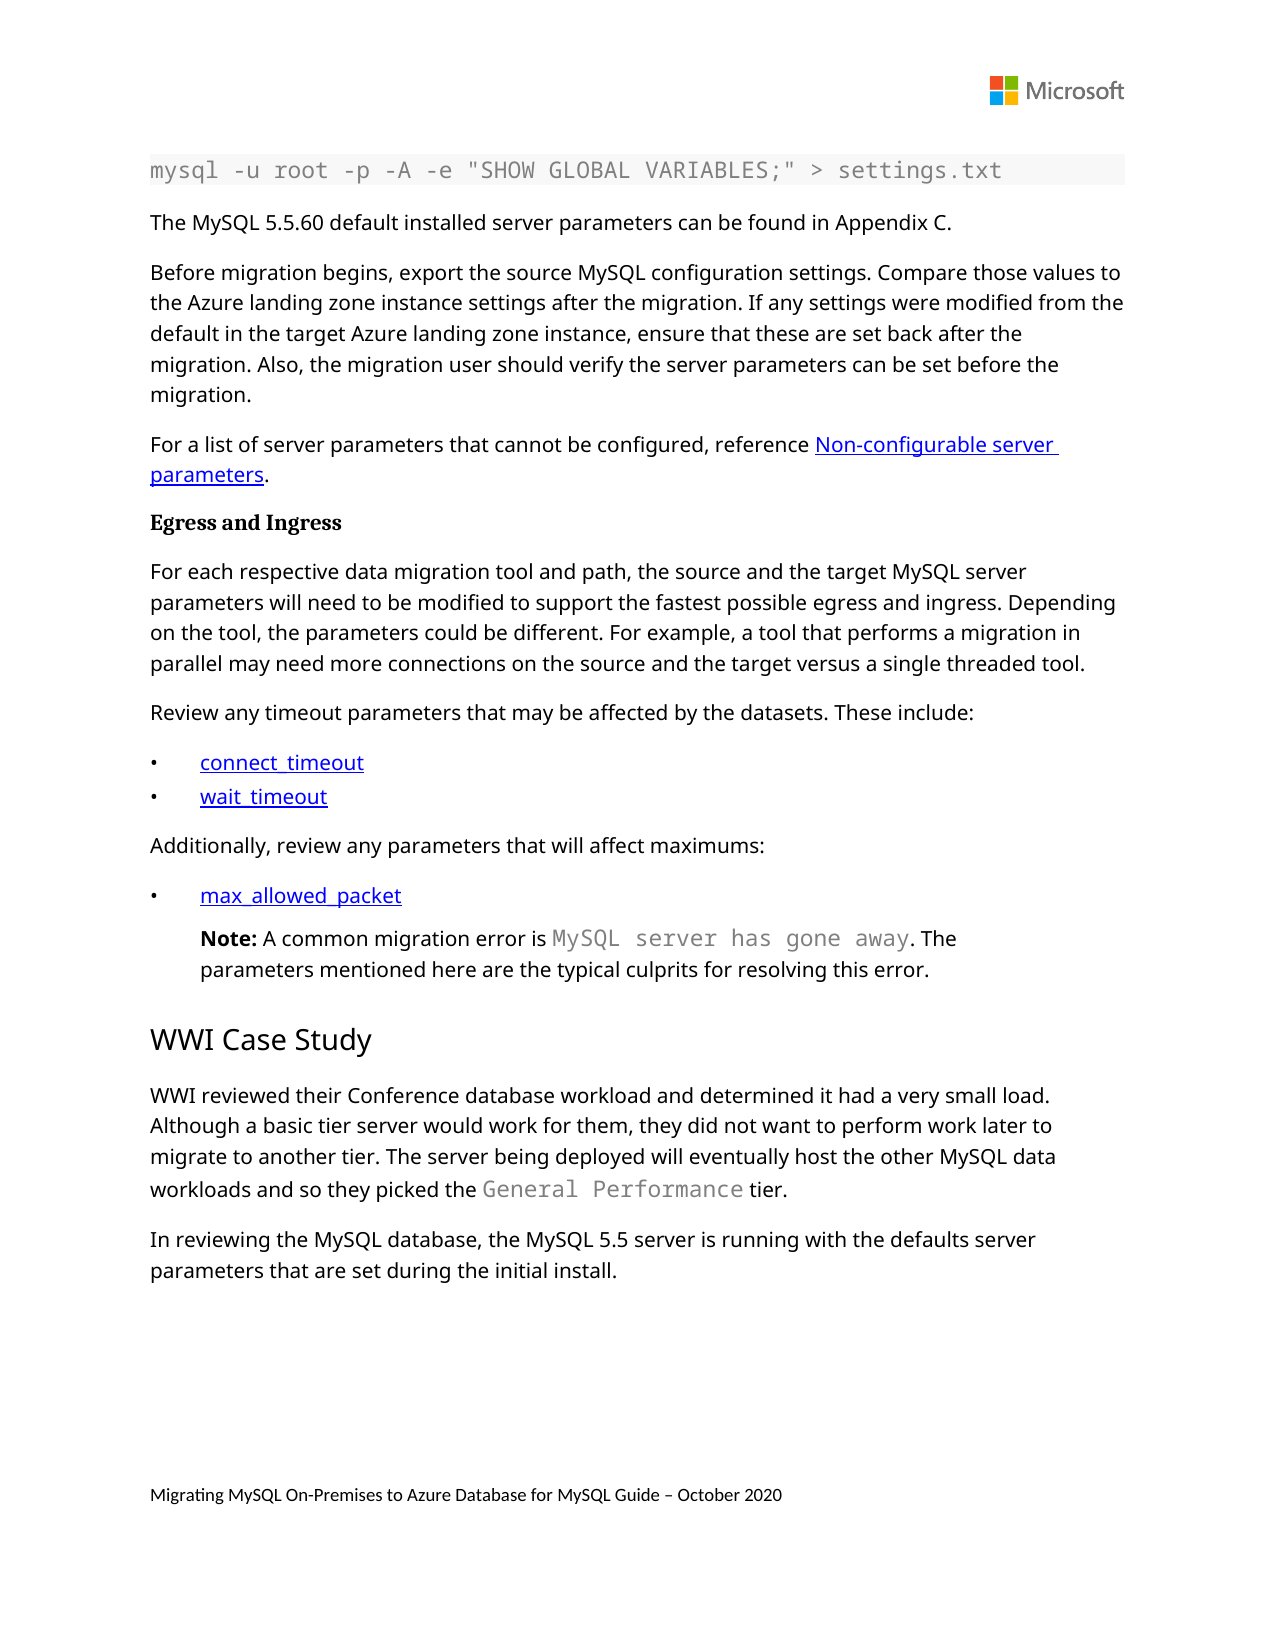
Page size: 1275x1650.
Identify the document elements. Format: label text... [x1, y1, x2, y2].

list max_allowed_packet [150, 881, 1125, 909]
text For each respective data migration tool and path, the source and the target MySQL server parameters will need to be modified to support the fastest possible egress and ingress. Depending on the tool, the parameters could be different. For example, a tool that performs a migration in parallel may need more connections on the source and the target versus a single threaded tool. [150, 557, 1125, 677]
text WWI reviewed their Conference database workload and determined it had a very small load. Although a basic tier server would work for them, they did not want to perform work later to migrate to another tier. The server being deployed will eventually host the other MySQL data workloads and so they picked the General Performance tier. [150, 1081, 1125, 1204]
text Note: A common migration error is MySQL server has gone away. The parameters mentioned here are the typical culprits for resolving this error. [200, 922, 1075, 984]
list connect_timeout [150, 748, 1125, 776]
text Review any timeout parameters that may be affected by the datasets. These include: [150, 698, 1125, 727]
text In reviewing the MySQL database, the MySQL 5.5 server is running with the defaults server parameters that are set during the initial install. [150, 1225, 1125, 1284]
subtitle WWI Case Study [150, 1019, 1125, 1059]
subtitle Egress and Ingress [150, 510, 1125, 536]
text The MySQL 5.5.60 default installed server parameters can be found in Appendix C. [150, 208, 1125, 237]
text mysql -u root -p -A -e "SHOW GLOBAL VARIABLES;" > settings.txt [150, 154, 1125, 185]
text Additionally, review any parameters that will affect maximums: [150, 831, 1125, 860]
list wait_timeout [150, 782, 1125, 810]
text Before migration begins, export the source MySQL configuration settings. Compare those values to the Azure landing zone instance settings after the migration. If any settings were modified from the default in the target Azure landing zone instance, ensure that these are set back after the migration. Also, the migration user should verify the server parameters can be set before the migration. [150, 258, 1125, 409]
picture [988, 75, 1125, 107]
text For a list of server parameters that cannot be configured, reference Non-configurable server parameters. [150, 430, 1125, 489]
